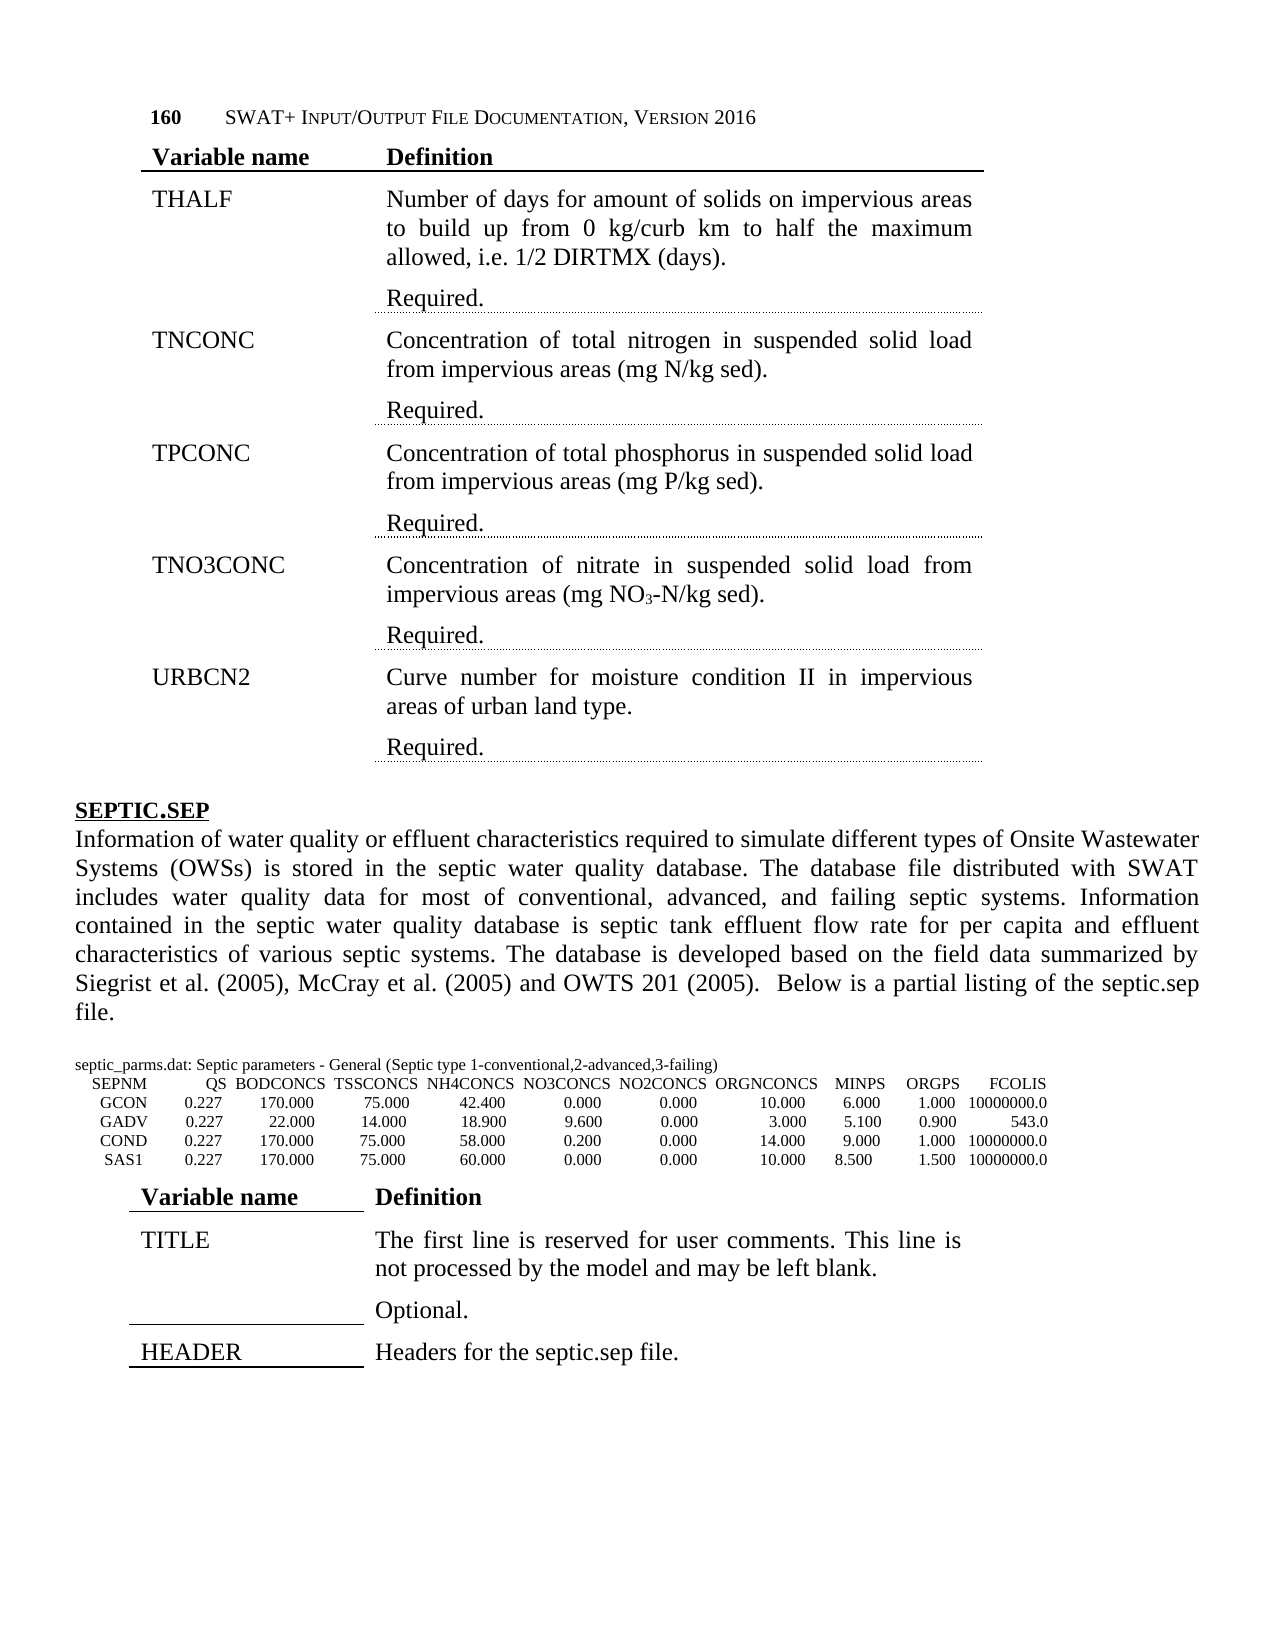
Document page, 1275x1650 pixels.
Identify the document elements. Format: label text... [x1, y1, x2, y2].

text SEPNM QS BODCONCS TSSCONCS NH4CONCS NO3CONCS NO2CONCS ORGNCONCS MINPS ORGPS FCOLIS [75, 1073, 1200, 1093]
text septic_parms.dat: Septic parameters - General (Septic type 1-conventional,2-advanced,3-failing) [75, 1054, 1200, 1073]
text septic.sep [75, 791, 1200, 824]
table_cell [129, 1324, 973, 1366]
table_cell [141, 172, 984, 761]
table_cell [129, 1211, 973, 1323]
text Information of water quality or effluent characteristics required to simulate different types of Onsite Wastewater Systems (OWSs) is stored in the septic water quality database. The database file distributed with SWAT includes water quality data for most of conventional, advanced, and failing septic systems. Information contained in the septic water quality database is septic tank effluent flow rate for per capita and effluent characteristics of various septic systems. The database is developed based on the field data summarized by Siegrist et al. (2005), McCray et al. (2005) and OWTS 201 (2005). Below is a partial listing of the septic.sep file. [75, 824, 1200, 1026]
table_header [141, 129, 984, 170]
text SAS1 0.227 170.000 75.000 60.000 0.000 0.000 10.000 8.500 1.500 10000000.0 [75, 1150, 1200, 1169]
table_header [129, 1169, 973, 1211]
text GCON 0.227 170.000 75.000 42.400 0.000 0.000 10.000 6.000 1.000 10000000.0 [75, 1093, 1200, 1112]
text GADV 0.227 22.000 14.000 18.900 9.600 0.000 3.000 5.100 0.900 543.0 [75, 1112, 1200, 1131]
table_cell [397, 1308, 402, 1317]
text COND 0.227 170.000 75.000 58.000 0.200 0.000 14.000 9.000 1.000 10000000.0 [75, 1131, 1200, 1150]
